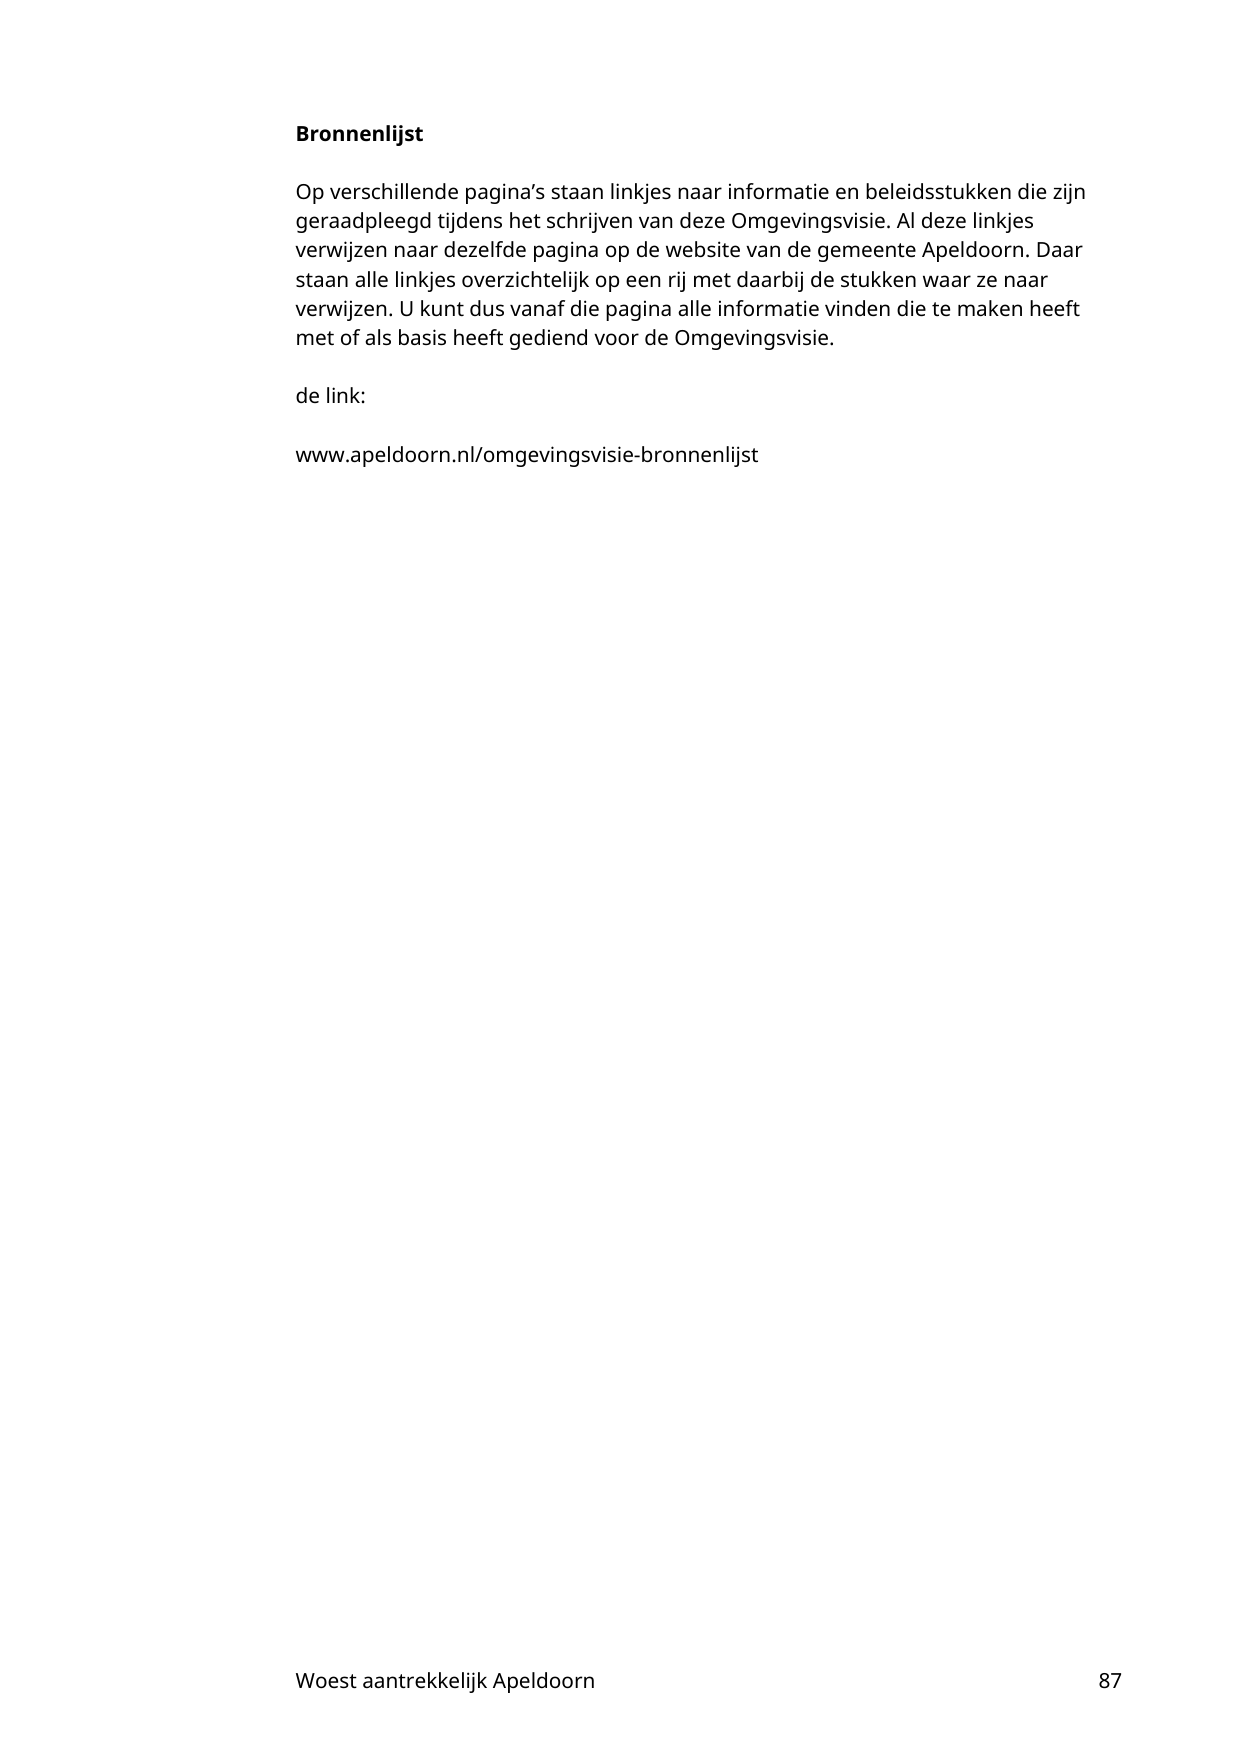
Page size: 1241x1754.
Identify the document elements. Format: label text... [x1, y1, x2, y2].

text Op verschillende pagina’s staan linkjes naar informatie en beleidsstukken die zijn geraadpleegd tijdens het schrijven van deze Omgevingsvisie. Al deze linkjes verwijzen naar dezelfde pagina op de website van de gemeente Apeldoorn. Daar staan alle linkjes overzichtelijk op een rij met daarbij de stukken waar ze naar verwijzen. U kunt dus vanaf die pagina alle informatie vinden die te maken heeft met of als basis heeft gediend voor de Omgevingsvisie. [295, 176, 1122, 351]
text Bronnenlijst [118, 118, 1122, 147]
text www.apeldoorn.nl/omgevingsvisie-bronnenlijst [295, 439, 1122, 468]
text de link: [295, 381, 1122, 410]
